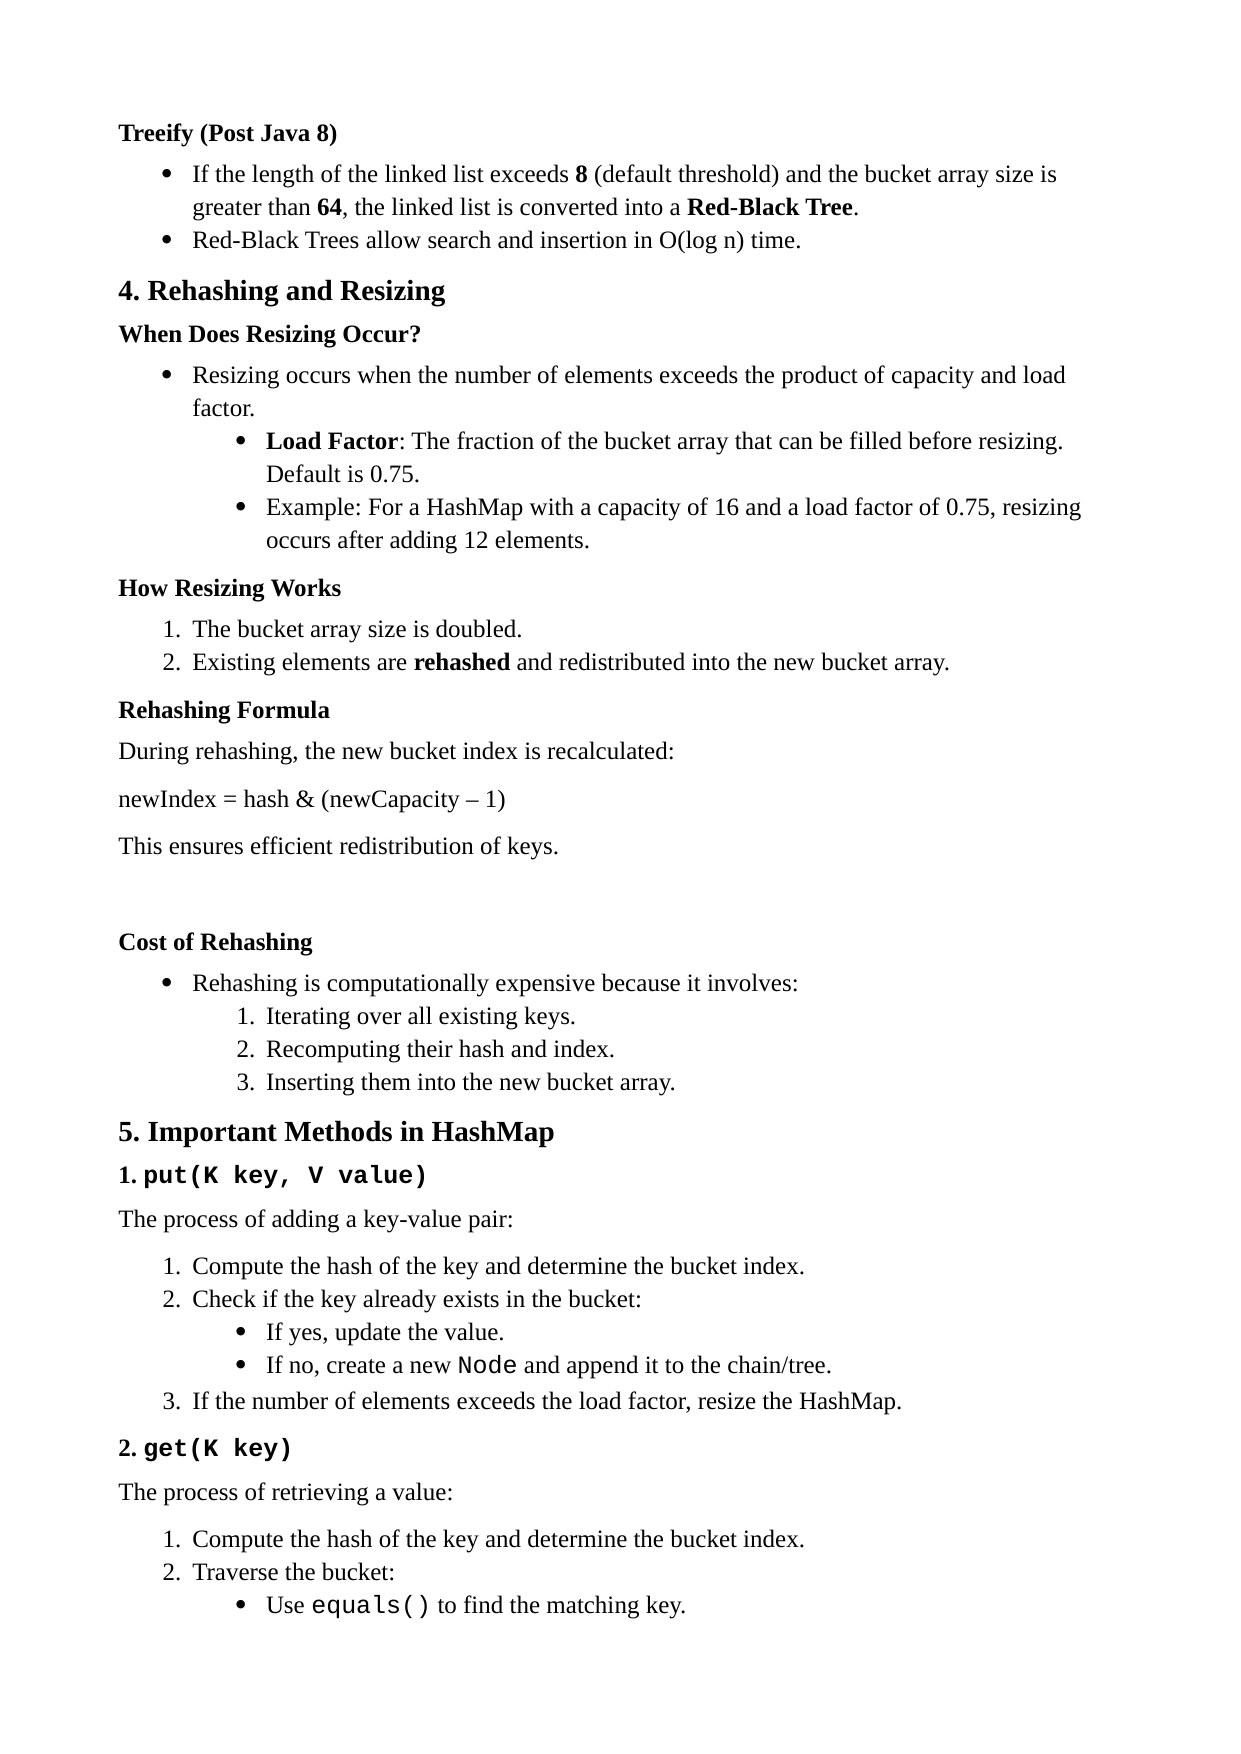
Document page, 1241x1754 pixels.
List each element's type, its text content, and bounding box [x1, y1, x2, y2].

list Load Factor: The fraction of the bucket array that can be filled before resizing. Default is 0.75. [236, 426, 1122, 488]
list Recomputing their hash and index. [236, 1034, 1122, 1063]
subtitle 1. put(K key, V value) [118, 1161, 1122, 1191]
list Traverse the bucket: [162, 1557, 1122, 1586]
text newIndex = hash & (newCapacity – 1) [118, 784, 1122, 812]
list Compute the hash of the key and determine the bucket index. [162, 1524, 1122, 1553]
list Check if the key already exists in the bucket: [162, 1284, 1122, 1313]
text The process of adding a key-value pair: [118, 1204, 1122, 1233]
list If yes, update the value. [236, 1317, 1122, 1346]
list If the number of elements exceeds the load factor, resize the HashMap. [162, 1386, 1122, 1415]
subtitle How Resizing Works [118, 573, 1122, 602]
list Red-Black Trees allow search and insertion in O(log n) time. [162, 225, 1122, 254]
list Inserting them into the new bucket array. [236, 1067, 1122, 1096]
subtitle Treeify (Post Java 8) [118, 118, 1122, 147]
list Iterating over all existing keys. [236, 1001, 1122, 1029]
text During rehashing, the new bucket index is recalculated: [118, 736, 1122, 765]
text This ensures efficient redistribution of keys. [118, 831, 1122, 860]
list The bucket array size is doubled. [162, 614, 1122, 643]
list Rehashing is computationally expensive because it involves: [162, 968, 1122, 997]
list Example: For a HashMap with a capacity of 16 and a load factor of 0.75, resizing occurs after adding 12 elements. [236, 492, 1122, 554]
list Resizing occurs when the number of elements exceeds the product of capacity and load factor. [162, 360, 1122, 422]
subtitle Rehashing Formula [118, 695, 1122, 724]
list Existing elements are rehashed and redistributed into the new bucket array. [162, 647, 1122, 676]
list If no, create a new Node and append it to the chain/tree. [236, 1351, 1122, 1381]
list Use equals() to find the matching key. [236, 1591, 1122, 1621]
subtitle When Does Resizing Occur? [118, 319, 1122, 348]
subtitle 5. Important Methods in HashMap [118, 1114, 1122, 1148]
subtitle 4. Rehashing and Resizing [118, 273, 1122, 307]
subtitle 2. get(K key) [118, 1433, 1122, 1464]
text The process of retrieving a value: [118, 1477, 1122, 1506]
list Compute the hash of the key and determine the bucket index. [162, 1251, 1122, 1280]
subtitle Cost of Rehashing [118, 927, 1122, 955]
list If the length of the linked list exceeds 8 (default threshold) and the bucket array size is greater than 64, the linked list is converted into a Red-Black Tree. [162, 159, 1122, 221]
